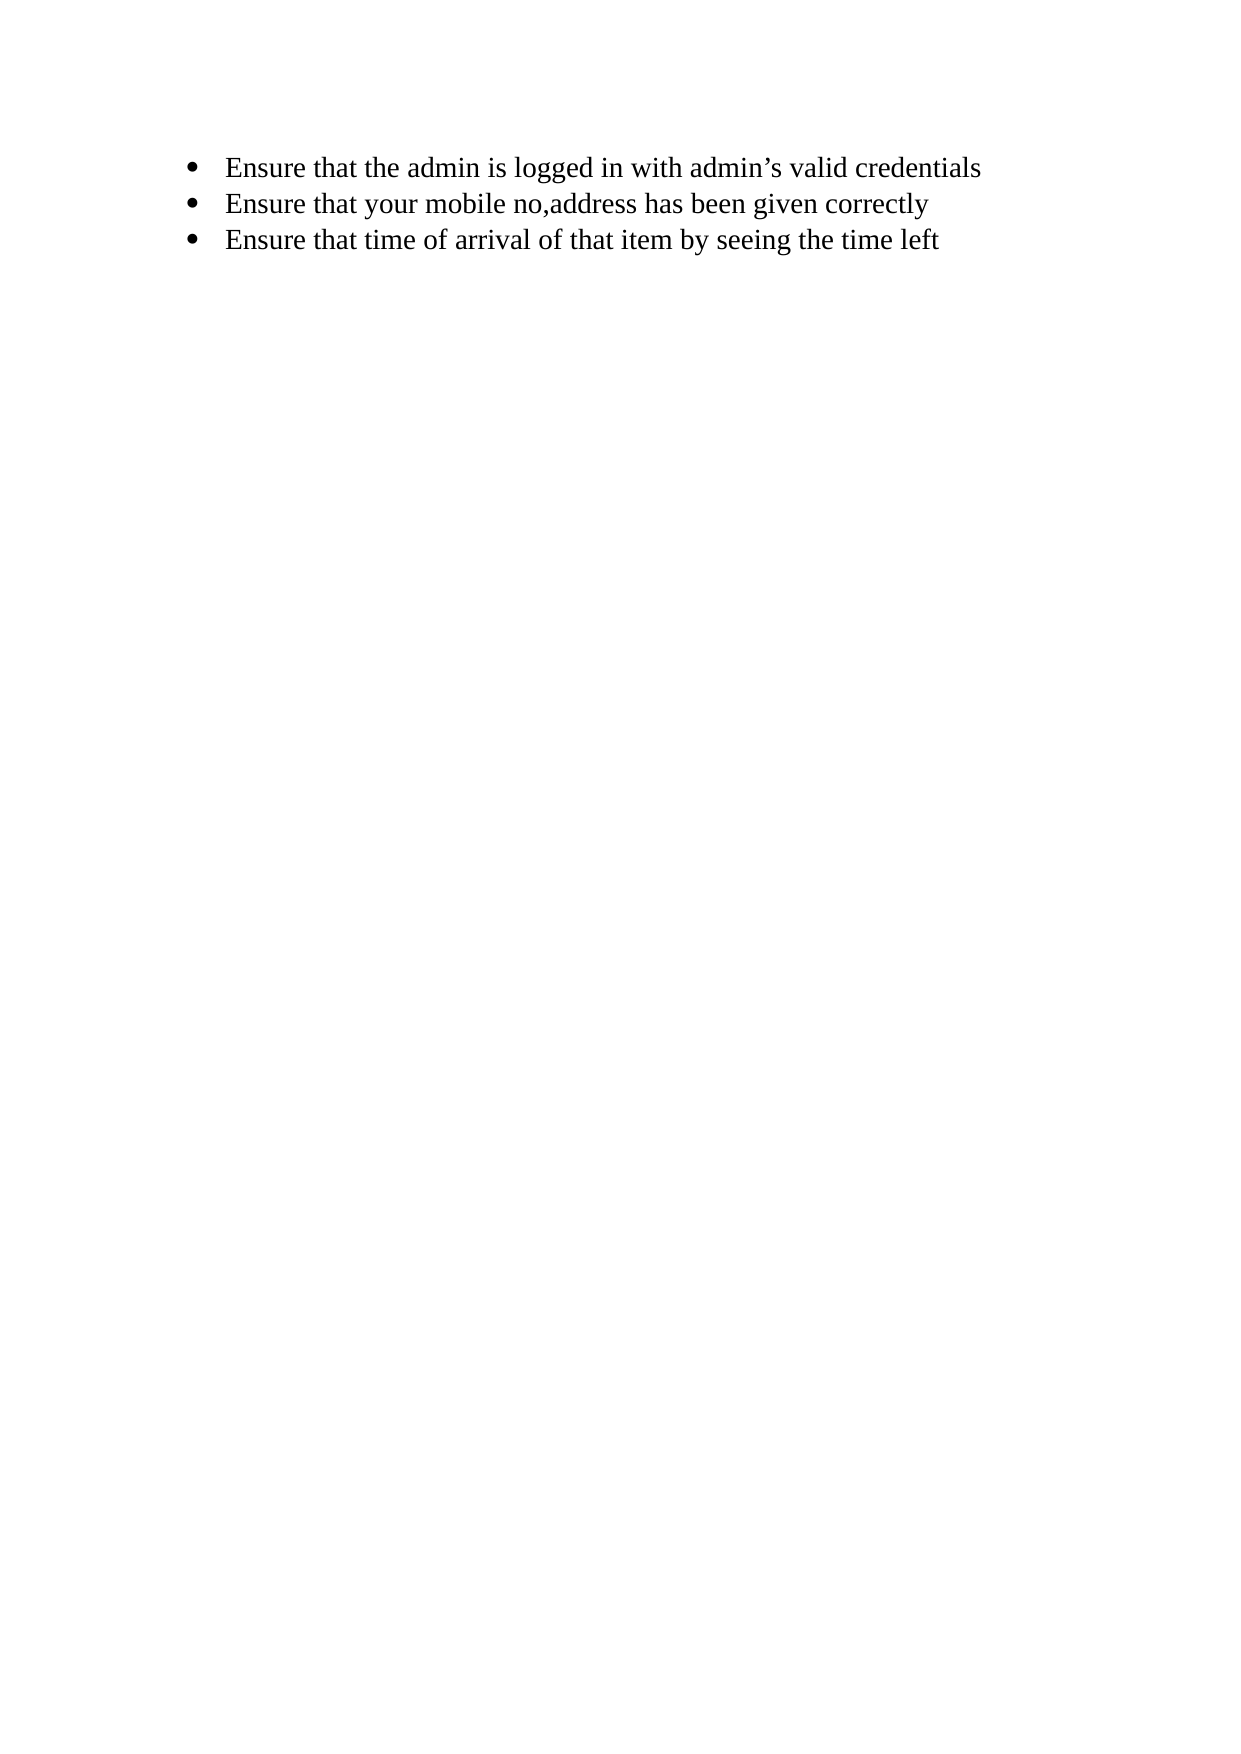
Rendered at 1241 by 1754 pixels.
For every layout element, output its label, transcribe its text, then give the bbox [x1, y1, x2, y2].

list Ensure that the admin is logged in with admin’s valid credentials [187, 150, 1090, 184]
list Ensure that your mobile no,address has been given correctly [187, 186, 1090, 220]
list Ensure that time of arrival of that item by seeing the time left [187, 222, 1090, 256]
